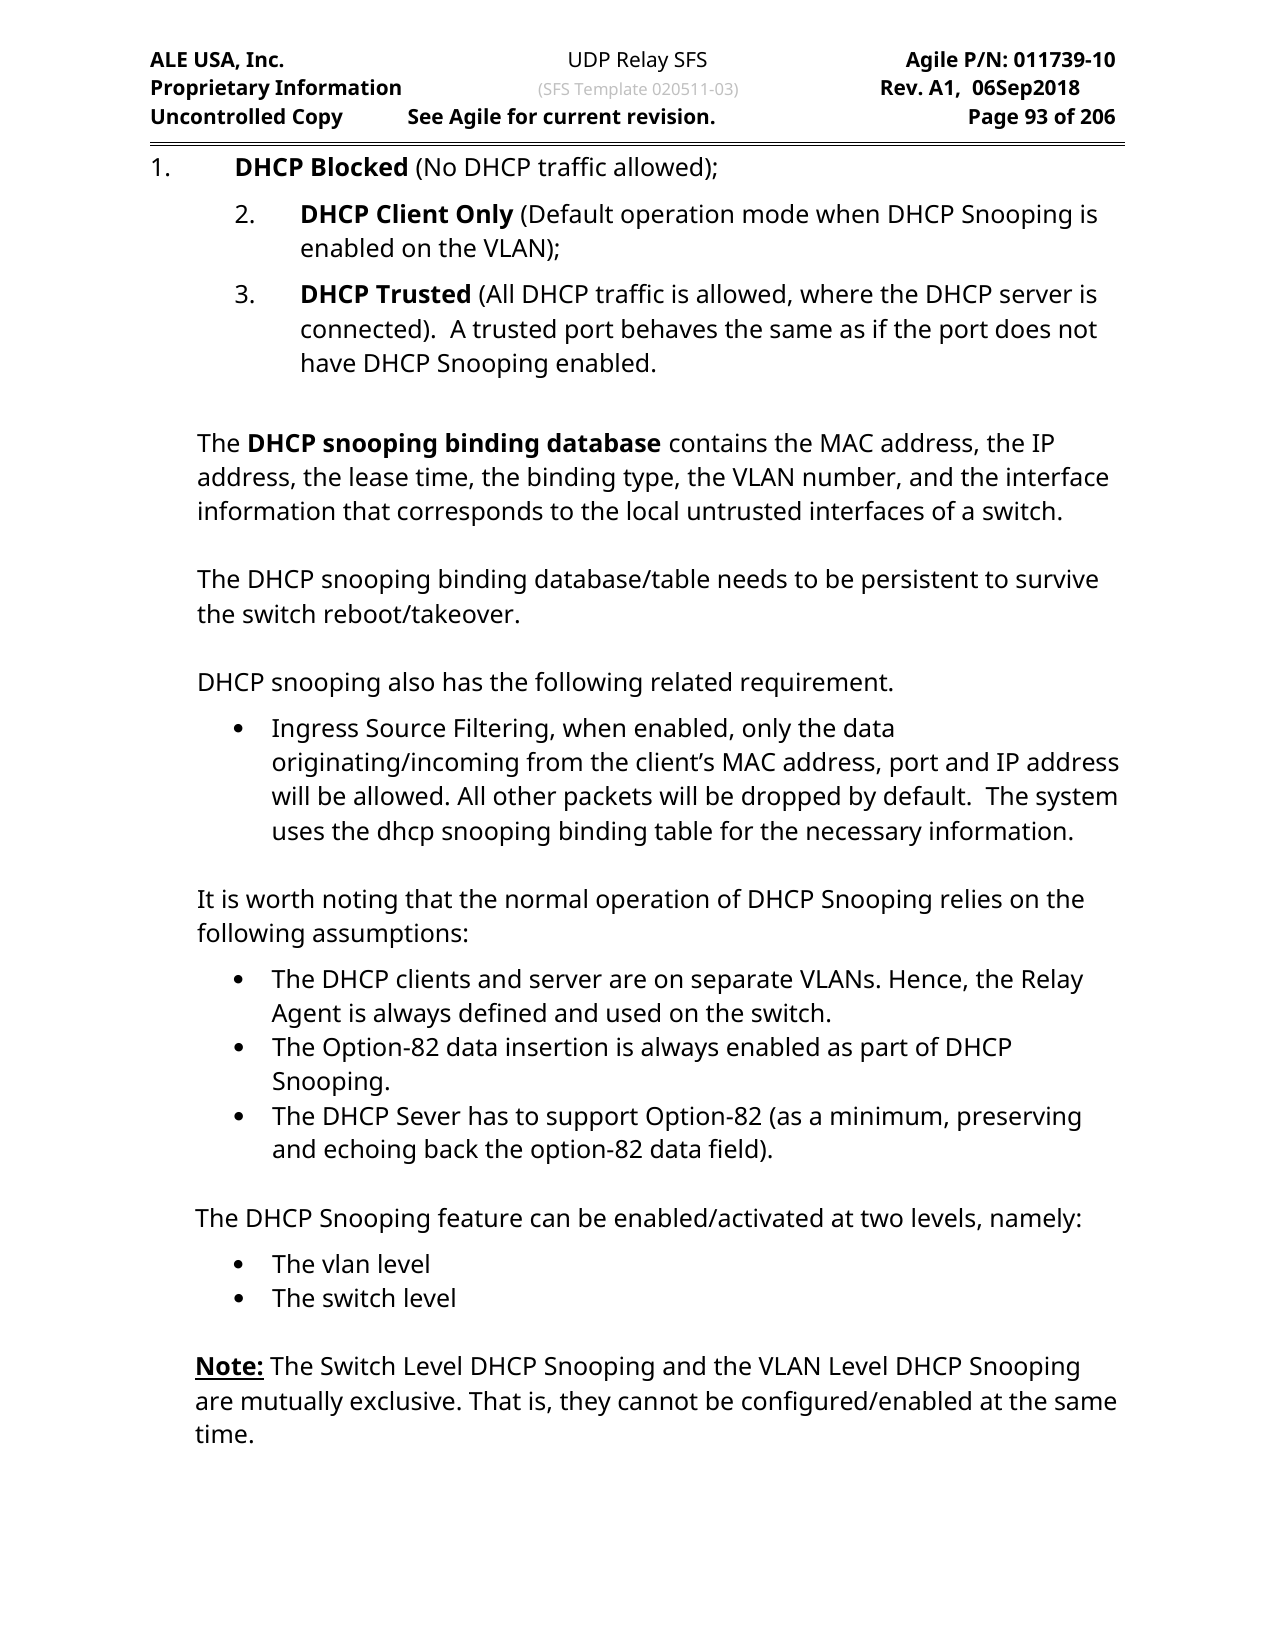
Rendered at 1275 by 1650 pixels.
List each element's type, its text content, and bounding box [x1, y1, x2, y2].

list DHCP Trusted (All DHCP traffic is allowed, where the DHCP server is connected). A trusted port behaves the same as if the port does not have DHCP Snooping enabled. [234, 277, 1125, 379]
list Ingress Source Filtering, when enabled, only the data originating/incoming from the client’s MAC address, port and IP address will be allowed. All other packets will be dropped by default. The system uses the dhcp snooping binding table for the necessary information. [234, 711, 1125, 847]
text It is worth noting that the normal operation of DHCP Snooping relies on the following assumptions: [197, 881, 1125, 949]
text Note: The Switch Level DHCP Snooping and the VLAN Level DHCP Snooping are mutually exclusive. That is, they cannot be configured/enabled at the same time. [195, 1349, 1125, 1451]
list The vlan level [150, 1247, 1125, 1281]
list DHCP Blocked (No DHCP traffic allowed); [150, 150, 1125, 184]
list The Option-82 data insertion is always enabled as part of DHCP Snooping. [234, 1030, 1125, 1098]
text The DHCP Snooping feature can be enabled/activated at two levels, namely: [195, 1200, 1125, 1234]
list The DHCP Sever has to support Option-82 (as a minimum, preserving and echoing back the option-82 data field). [234, 1098, 1125, 1166]
list The switch level [234, 1281, 1125, 1315]
text The DHCP snooping binding database contains the MAC address, the IP address, the lease time, the binding type, the VLAN number, and the interface information that corresponds to the local untrusted interfaces of a switch. [197, 426, 1125, 528]
list The DHCP clients and server are on separate VLANs. Hence, the Relay Agent is always defined and used on the switch. [234, 962, 1125, 1030]
text The DHCP snooping binding database/table needs to be persistent to survive the switch reboot/takeover. [197, 562, 1125, 630]
list DHCP Client Only (Default operation mode when DHCP Snooping is enabled on the VLAN); [234, 197, 1125, 265]
text DHCP snooping also has the following related requirement. [197, 664, 1125, 698]
